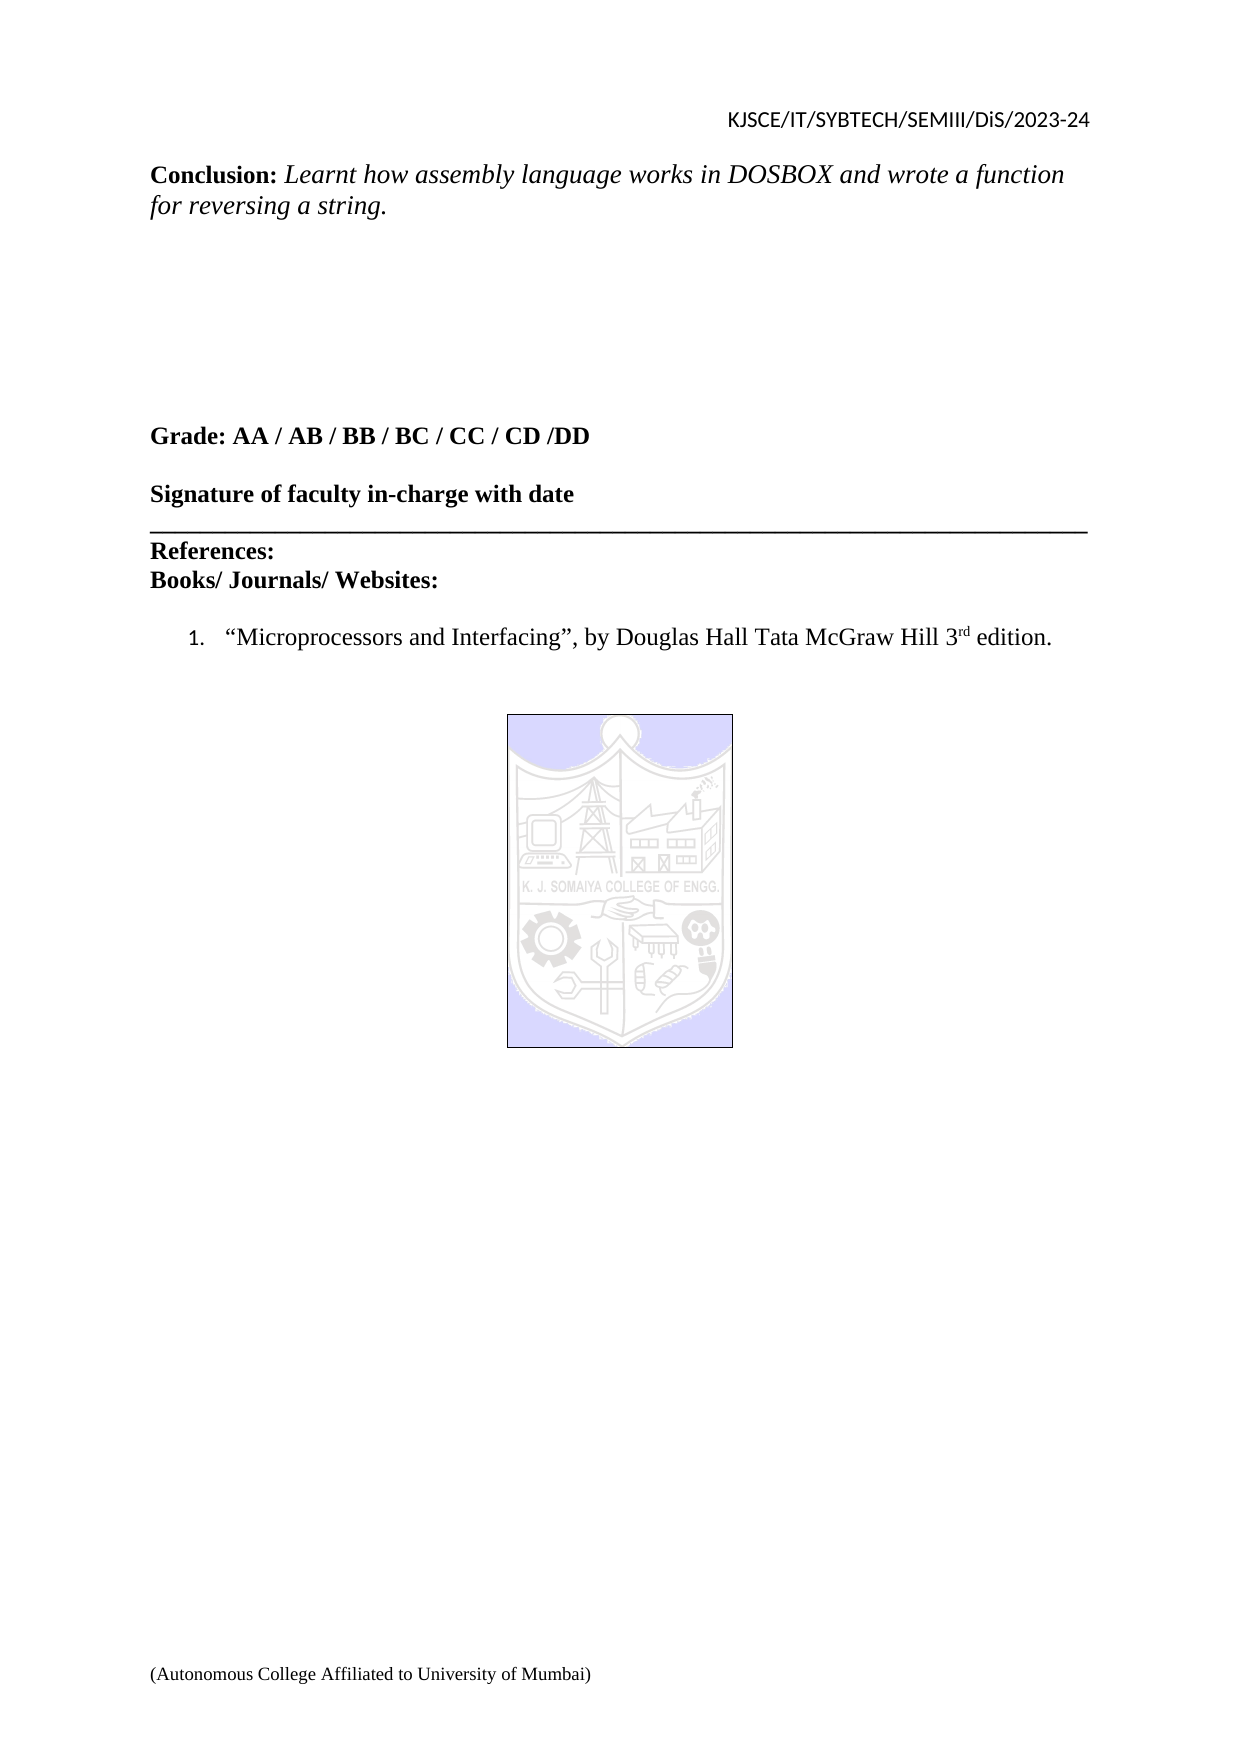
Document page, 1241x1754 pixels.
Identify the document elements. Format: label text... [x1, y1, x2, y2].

text References: [150, 536, 1090, 565]
list “Microprocessors and Interfacing”, by Douglas Hall Tata McGraw Hill 3rd edition. [187, 622, 1090, 652]
text Conclusion: Learnt how assembly language works in DOSBOX and wrote a function [150, 158, 1090, 189]
text Books/ Journals/ Websites: [150, 565, 1090, 594]
text for reversing a string. [150, 189, 1090, 220]
text Signature of faculty in-charge with date [150, 479, 1090, 507]
text ___________________________________________________________________________ [150, 507, 1090, 536]
text Grade: AA / AB / BB / BC / CC / CD /DD [150, 421, 1090, 450]
